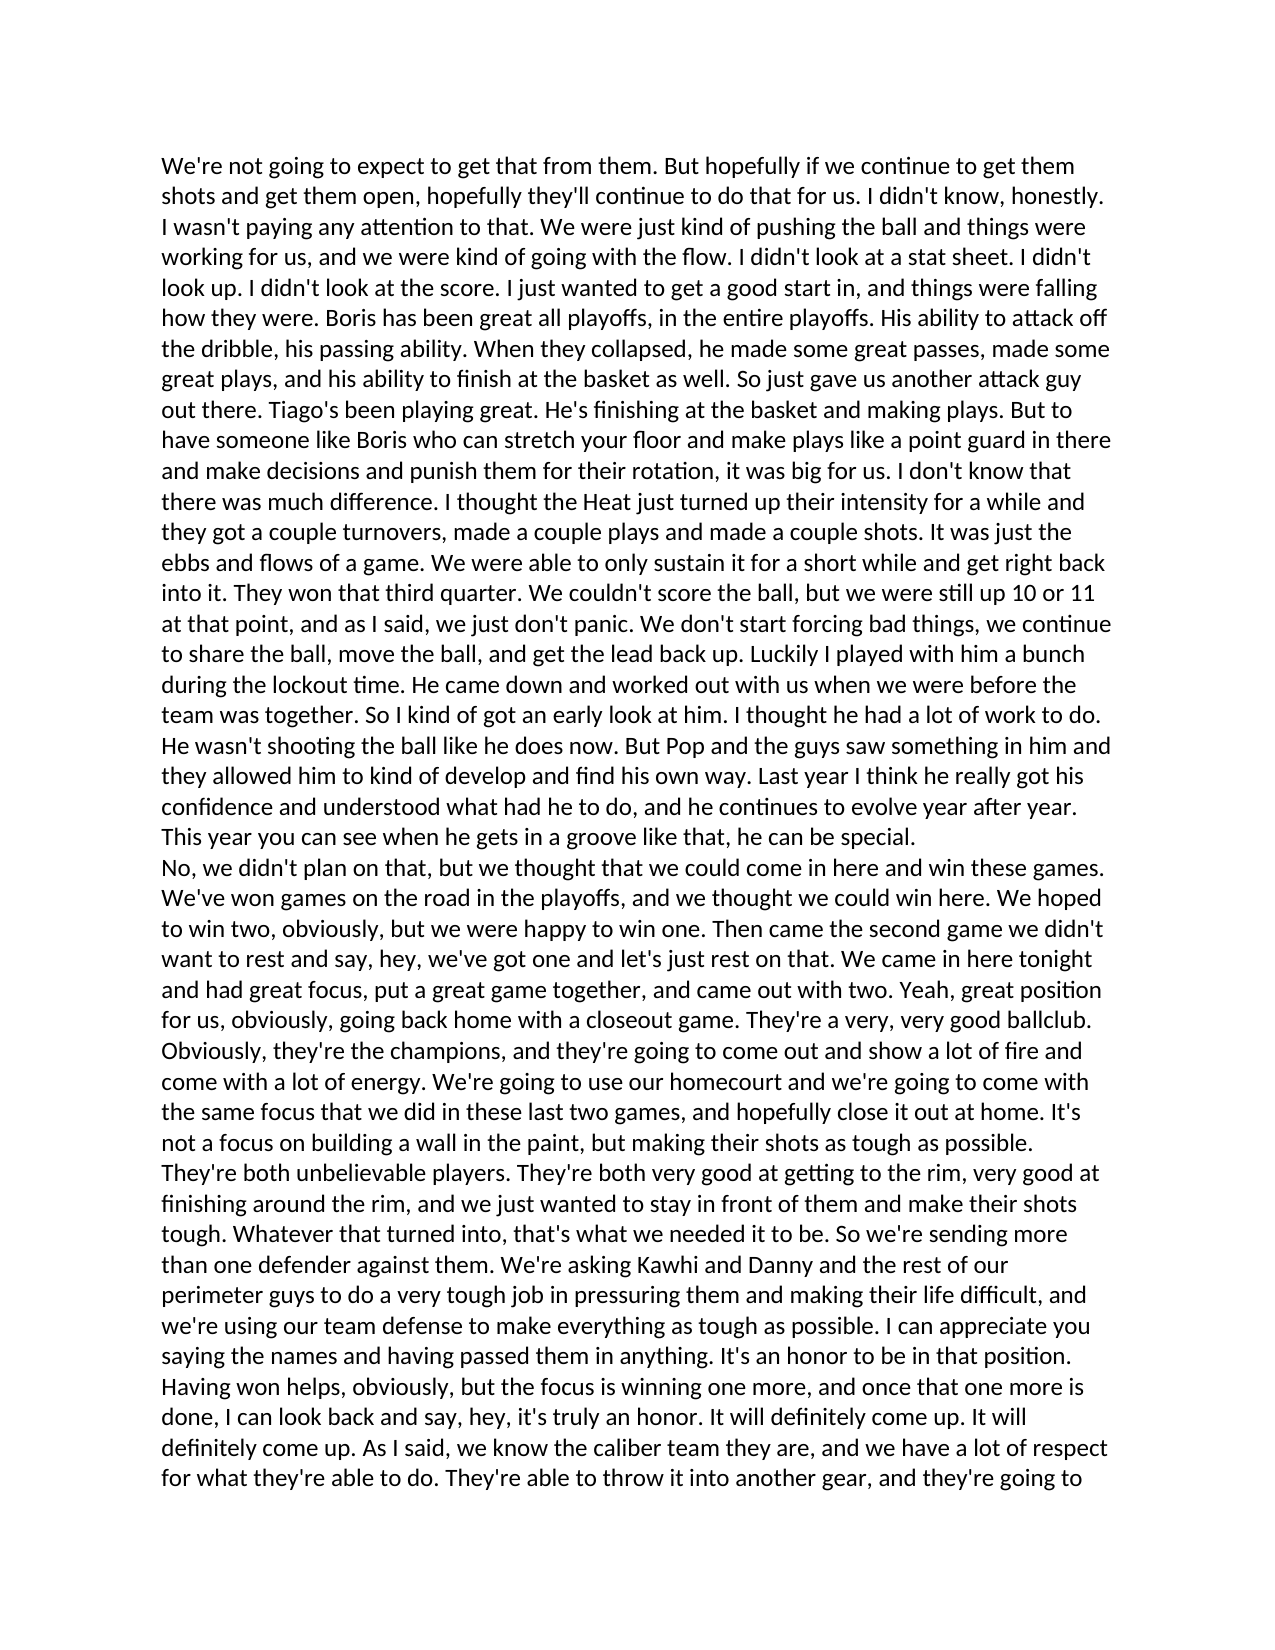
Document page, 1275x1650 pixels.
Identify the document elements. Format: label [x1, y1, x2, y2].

table_cell [150, 852, 1125, 1493]
table_cell [150, 150, 1125, 852]
